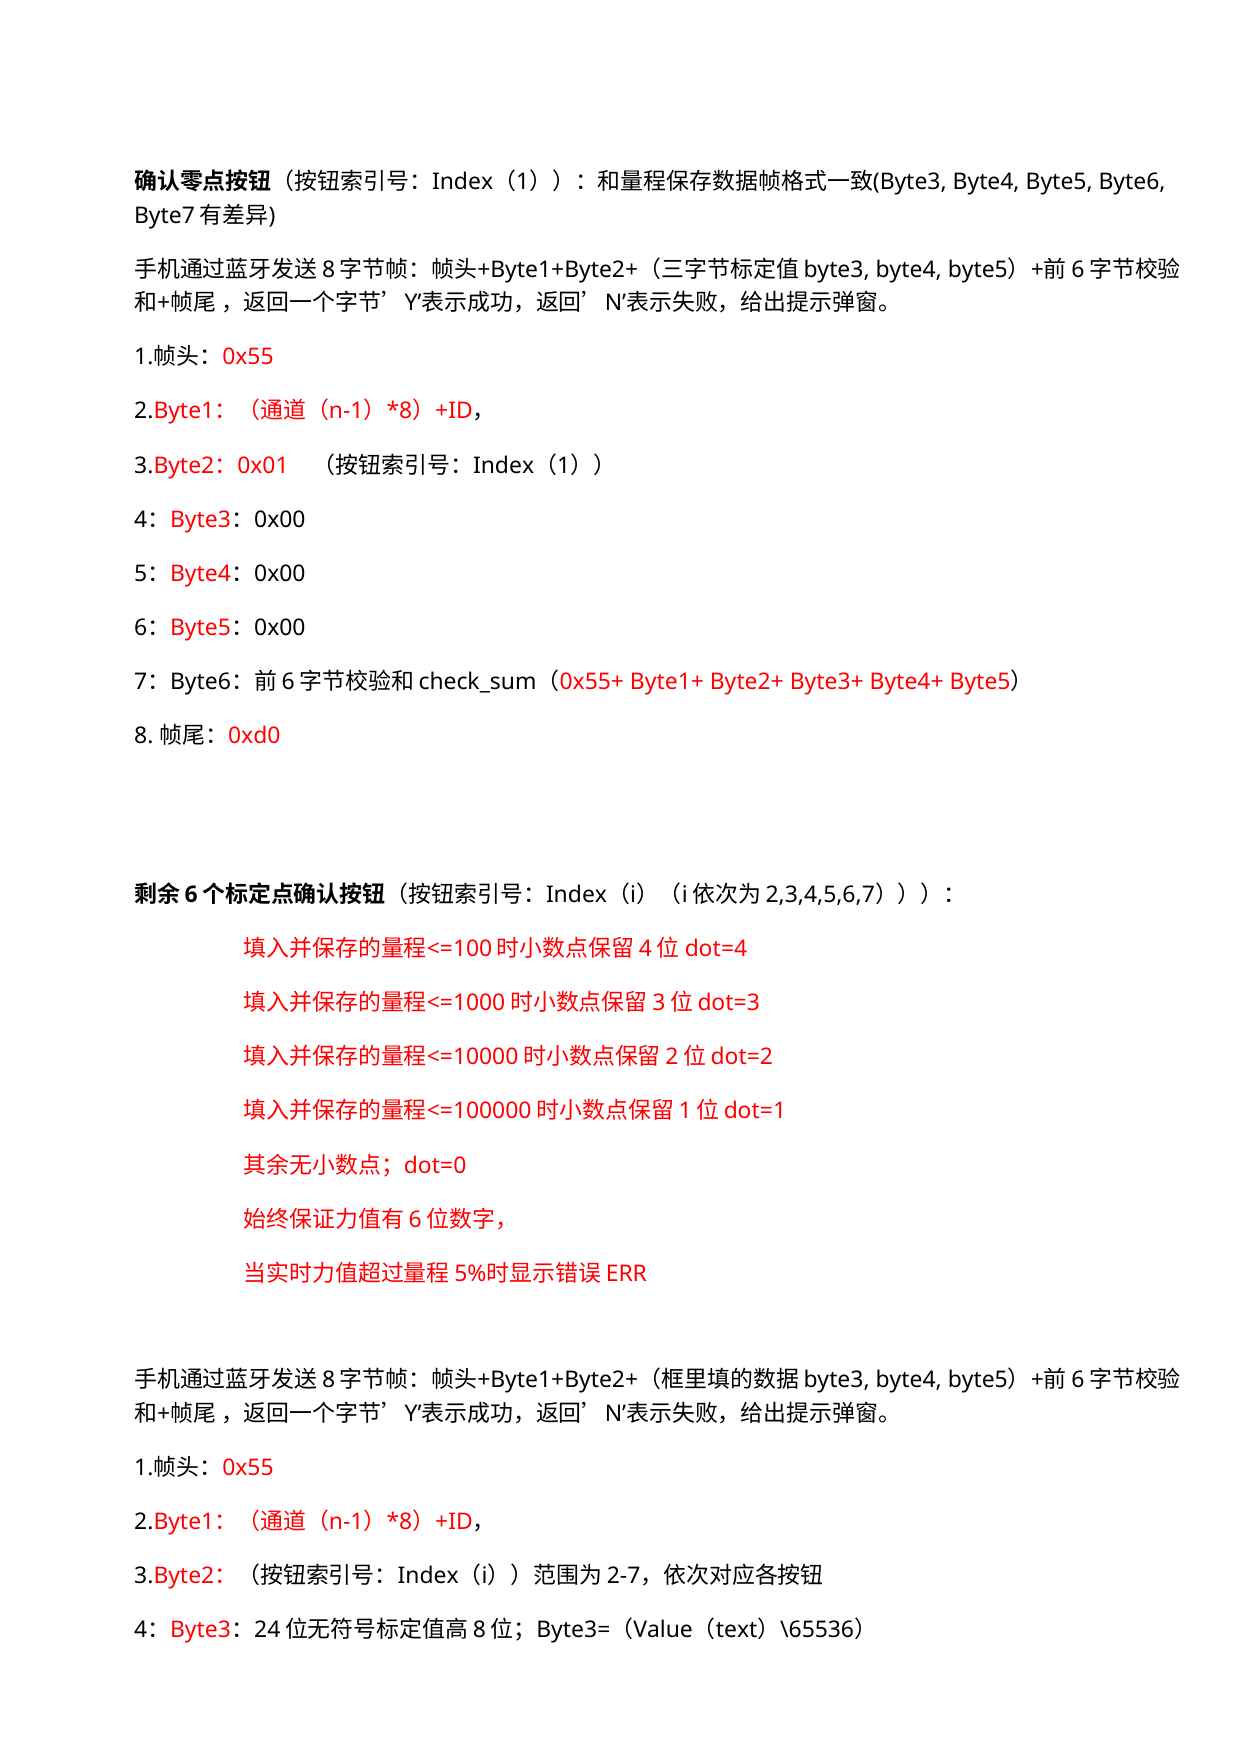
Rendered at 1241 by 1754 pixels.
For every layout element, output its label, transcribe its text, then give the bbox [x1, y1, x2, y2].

text 2.Byte1：（通道（n-1）*8）+ID， [134, 1503, 1181, 1536]
text 6：Byte5：0x00 [134, 609, 1181, 642]
text 填入并保存的量程<=100000时小数点保留1位dot=1 [209, 1092, 1181, 1126]
text 确认零点按钮（按钮索引号：Index（1））：和量程保存数据帧格式一致(Byte3, Byte4, Byte5, Byte6, Byte7有差异) [134, 163, 1181, 230]
text 3.Byte2：0x01 （按钮索引号：Index（1）） [134, 447, 1181, 480]
text 7：Byte6：前6字节校验和check_sum（0x55+ Byte1+ Byte2+ Byte3+ Byte4+ Byte5） [134, 663, 1181, 697]
text 填入并保存的量程<=10000时小数点保留2位dot=2 [209, 1038, 1181, 1072]
text 3.Byte2：（按钮索引号：Index（i））范围为2-7，依次对应各按钮 [134, 1557, 1181, 1590]
text 其余无小数点；dot=0 [209, 1147, 1181, 1180]
text 手机通过蓝牙发送8字节帧：帧头+Byte1+Byte2+（框里填的数据byte3, byte4, byte5）+前6字节校验和+帧尾 ，返回一个字节’Y’表示成功，返回’N’表示失败，给出提示弹窗。 [134, 1361, 1181, 1428]
text 4：Byte3：0x00 [134, 501, 1181, 534]
text 始终保证力值有6位数字， [209, 1201, 1181, 1234]
text 剩余6个标定点确认按钮（按钮索引号：Index（i）（i依次为2,3,4,5,6,7）））： [134, 876, 1181, 909]
text 1.帧头：0x55 [134, 338, 1181, 372]
text 手机通过蓝牙发送8字节帧：帧头+Byte1+Byte2+（三字节标定值byte3, byte4, byte5）+前6字节校验和+帧尾 ，返回一个字节’Y’表示成功，返回’N’表示失败，给出提示弹窗。 [134, 251, 1181, 317]
text 4：Byte3：24位无符号标定值高8位；Byte3=（Value（text）\65536） [134, 1611, 1181, 1644]
text 8. 帧尾：0xd0 [134, 717, 1181, 751]
text 填入并保存的量程<=100时小数点保留4位 dot=4 [243, 930, 1181, 963]
text 1.帧头：0x55 [134, 1449, 1181, 1482]
text 2.Byte1：（通道（n-1）*8）+ID， [134, 392, 1181, 426]
text 5：Byte4：0x00 [134, 555, 1181, 588]
text 当实时力值超过量程5%时显示错误ERR [209, 1255, 1181, 1288]
text 填入并保存的量程<=1000时小数点保留3位dot=3 [209, 984, 1181, 1017]
